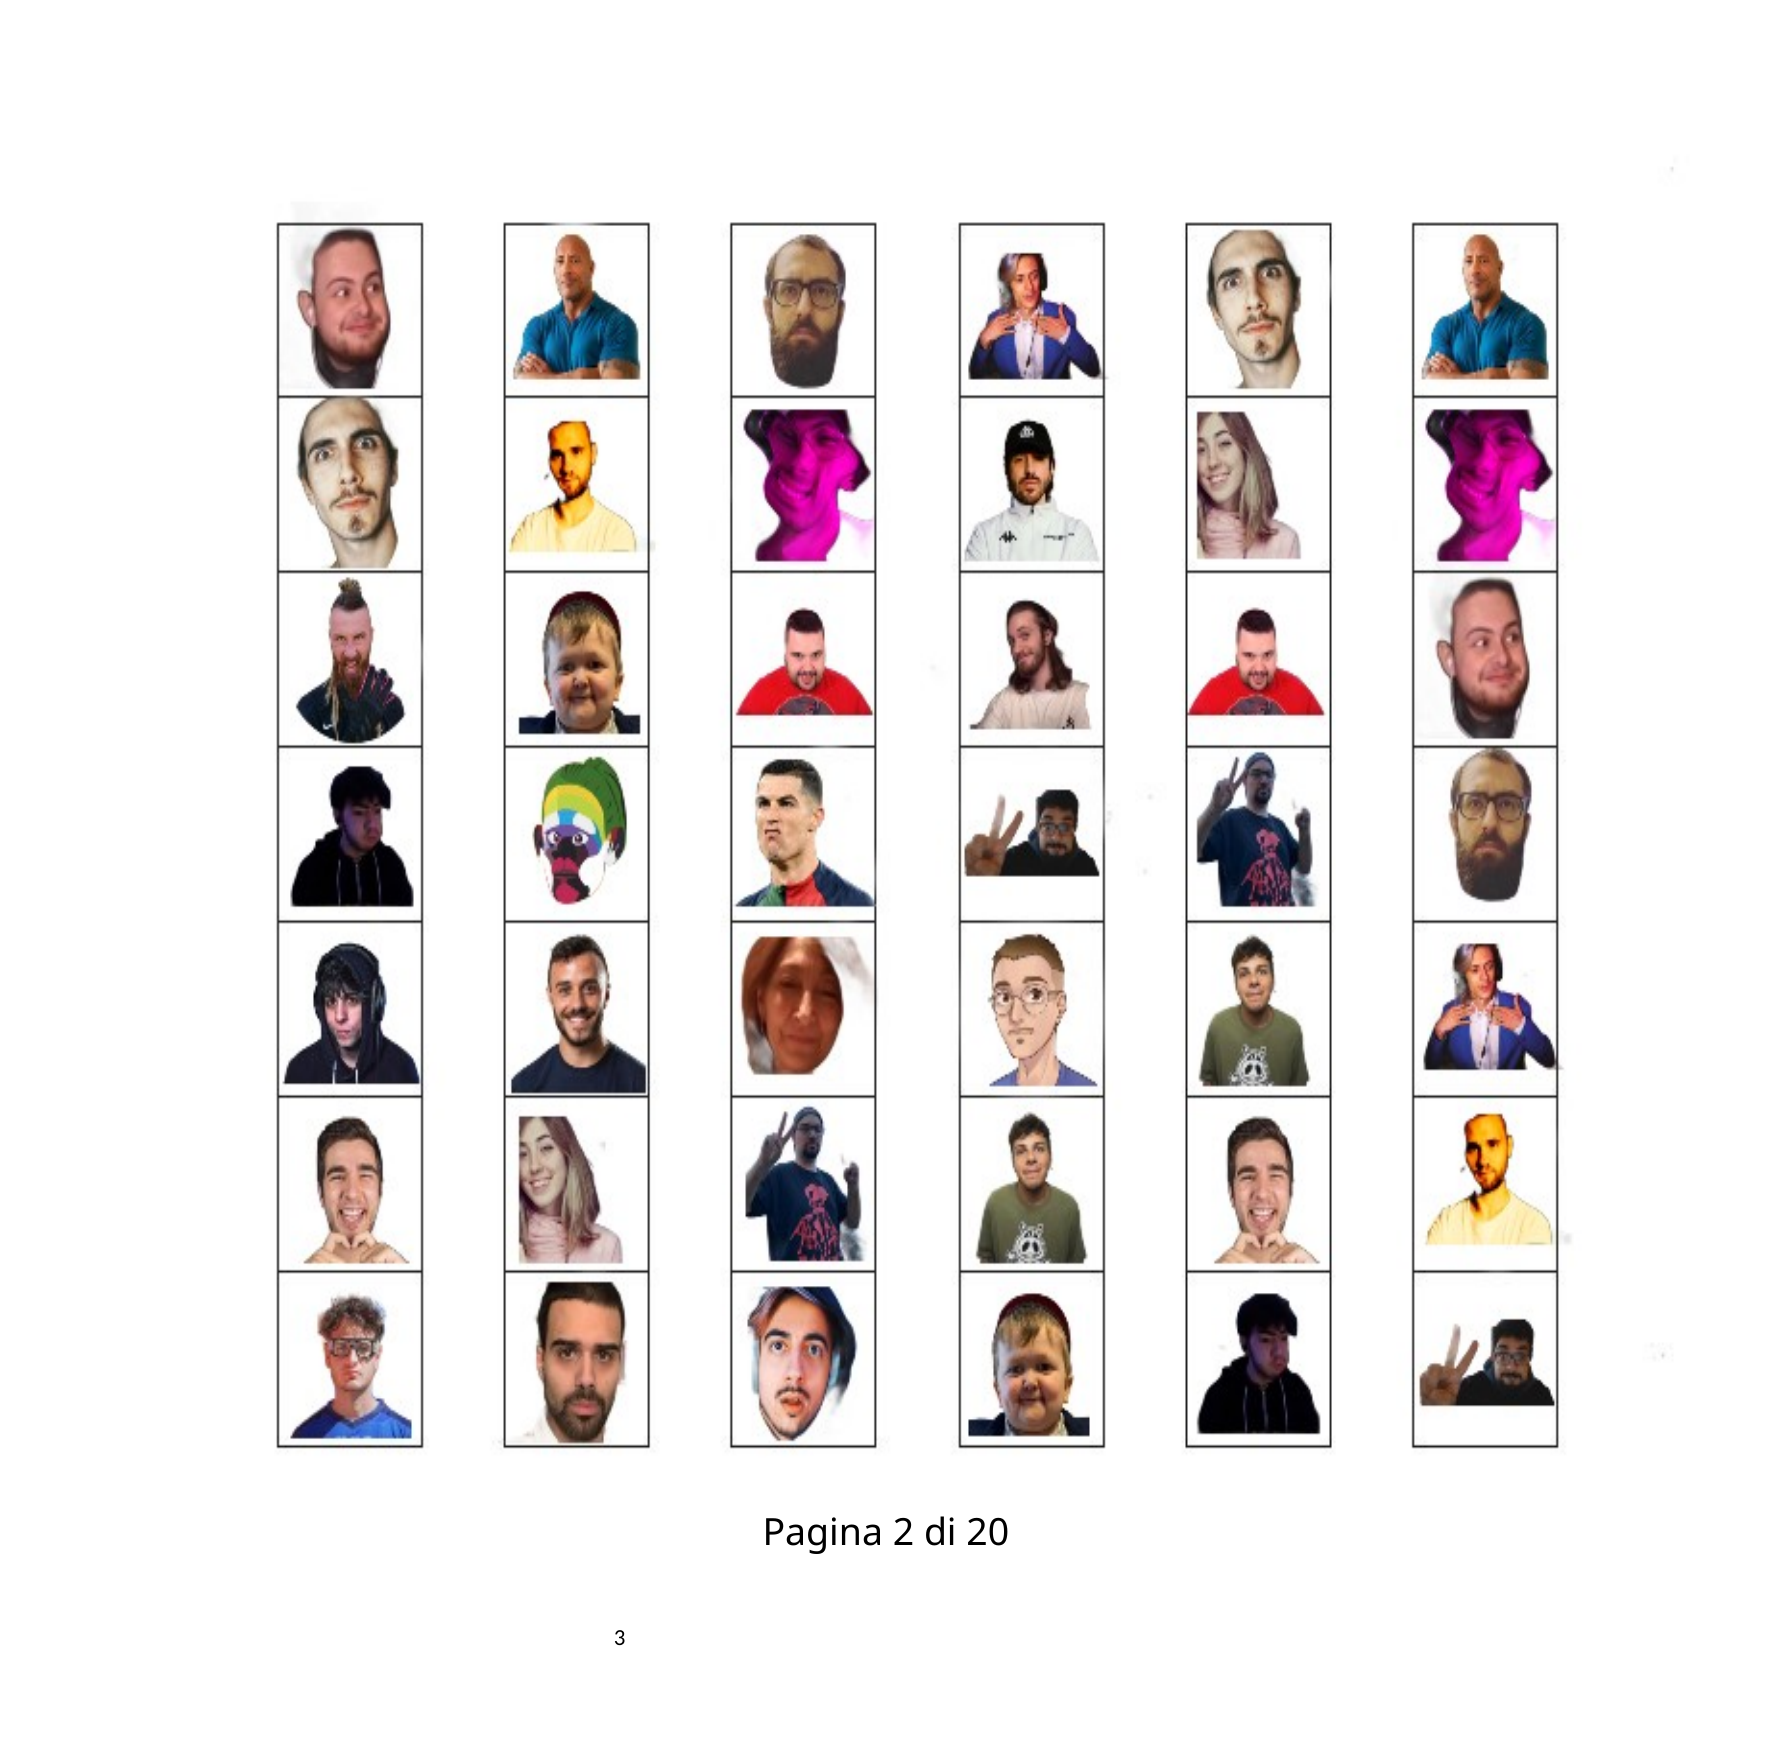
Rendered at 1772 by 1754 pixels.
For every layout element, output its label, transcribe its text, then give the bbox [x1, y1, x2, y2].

text Pagina 2 di 20 [150, 150, 1622, 1556]
